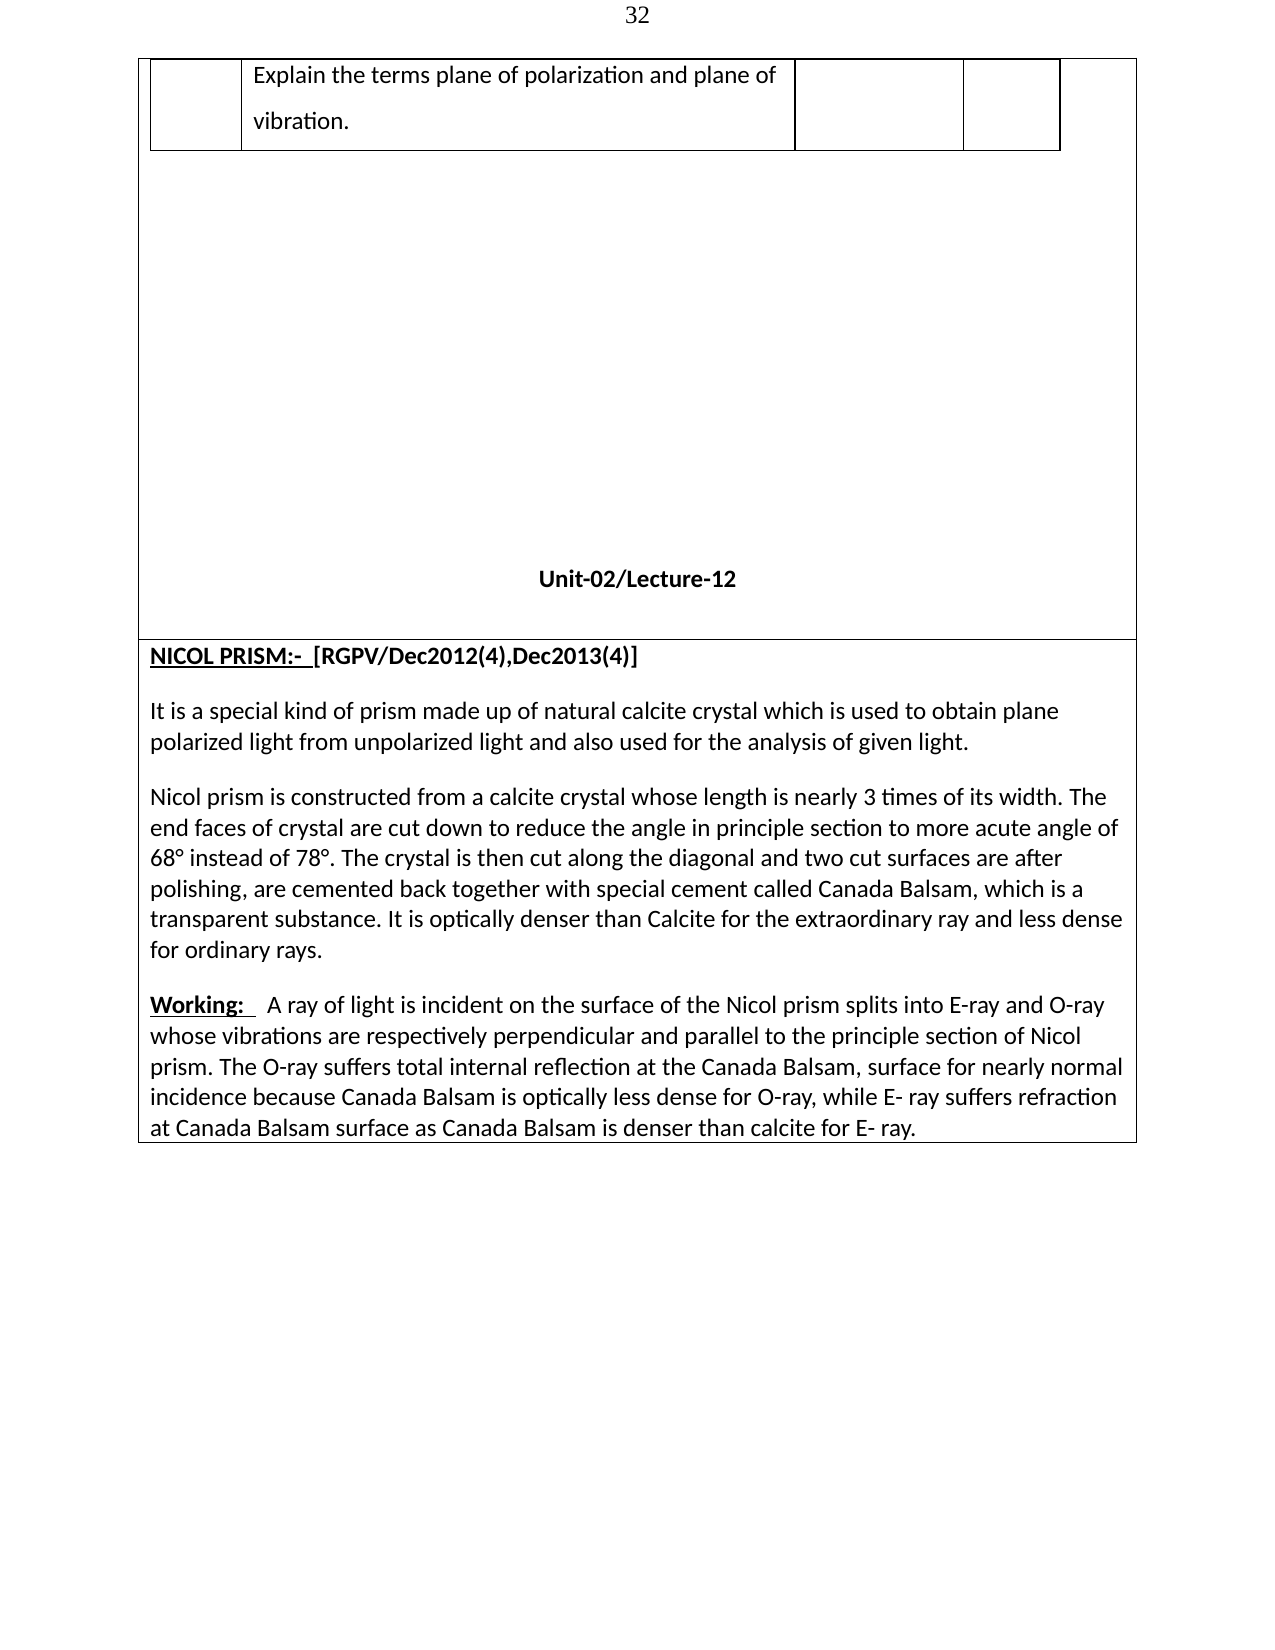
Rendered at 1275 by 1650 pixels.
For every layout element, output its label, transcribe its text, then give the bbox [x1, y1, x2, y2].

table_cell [139, 59, 1136, 639]
table_cell NICOL PRISM:- [RGPV/Dec2012(4),Dec2013(4)] It is a special kind of prism made up of natural calcite crystal which is used to obtain plane polarized light from unpolarized light and also used for the analysis of given light. Nicol prism is constructed from a calcite crystal whose length is nearly 3 times of its width. The end faces of crystal are cut down to reduce the angle in principle section to more acute angle of 68° instead of 78°. The crystal is then cut along the diagonal and two cut surfaces are after polishing, are cemented back together with special cement called Canada Balsam, which is a transparent substance. It is optically denser than Calcite for the extraordinary ray and less dense for ordinary rays. Working: A ray of light is incident on the surface of the Nicol prism splits into E-ray and O-ray whose vibrations are respectively perpendicular and parallel to the principle section of Nicol prism. The O-ray suffers total internal reflection at the Canada Balsam, surface for nearly normal incidence because Canada Balsam is optically less dense for O-ray, while E- ray suffers refraction at Canada Balsam surface as Canada Balsam is denser than calcite for E- ray. Use of Nicol Prism as Polarizer and Analyzer When two Nicol Prisms are arranged coaxially than the first Nicole Prism which produces plane polarized light is known as Polarizer while the second which analyses the polarized light is known as analyzer. When the two Nicol prisms are placed with their principle sections parallel to each other, then the extraordinary ray transmitted by one is freely transmitted by the other. If the second prism is gradually rotated, then the intensity of extraordinary ray gradually decreases and when the two Nicol prisms are at right angle to each other i.e they are in crossed position, no light comes from second prism. This is due to the fact that when the polarized extraordinary ray enters the second Nicole prism, it acts as ordinary ray and totally internally reflected. Therefore, the first Nicol prism produces plane polarized light and the second Nicol prism analyses the light. If a given light is examined through rotating Nicol prism and it shows a variation in intensity with minimum intensity zero, the given light is plane polarized, and if intensity does not fall to zero than the light is unpolarized light. Retardation Plates The crystal plates of doubly refracting crystal that retards the motion of one of the refracted beams (O-ray and E-ray) are known as retardation plates. These are of two types: Half wave Plate Quarter wave Plate Half wave Plate : It is a crystal of plate of doubly refracting material whose thickness is such that it introduces a phase difference of π or path difference of λ/2 between the ordinary ray and extraordinary ray than it is called half wave plate. Where t is thickness of plate, △= µe-µo or △= µo-µe Quarter wave Plate : It is a crystal of plate of doubly refracting material whose thickness is such that it introduces a phase difference of π /2or path difference of λ/4between the ordinary ray and extraordinary ray than it is called half wave plate. Where t is thickness of plate, △= µe-µo or △= µo-µe Unit-02/Lecture-13 [139, 640, 1136, 1142]
